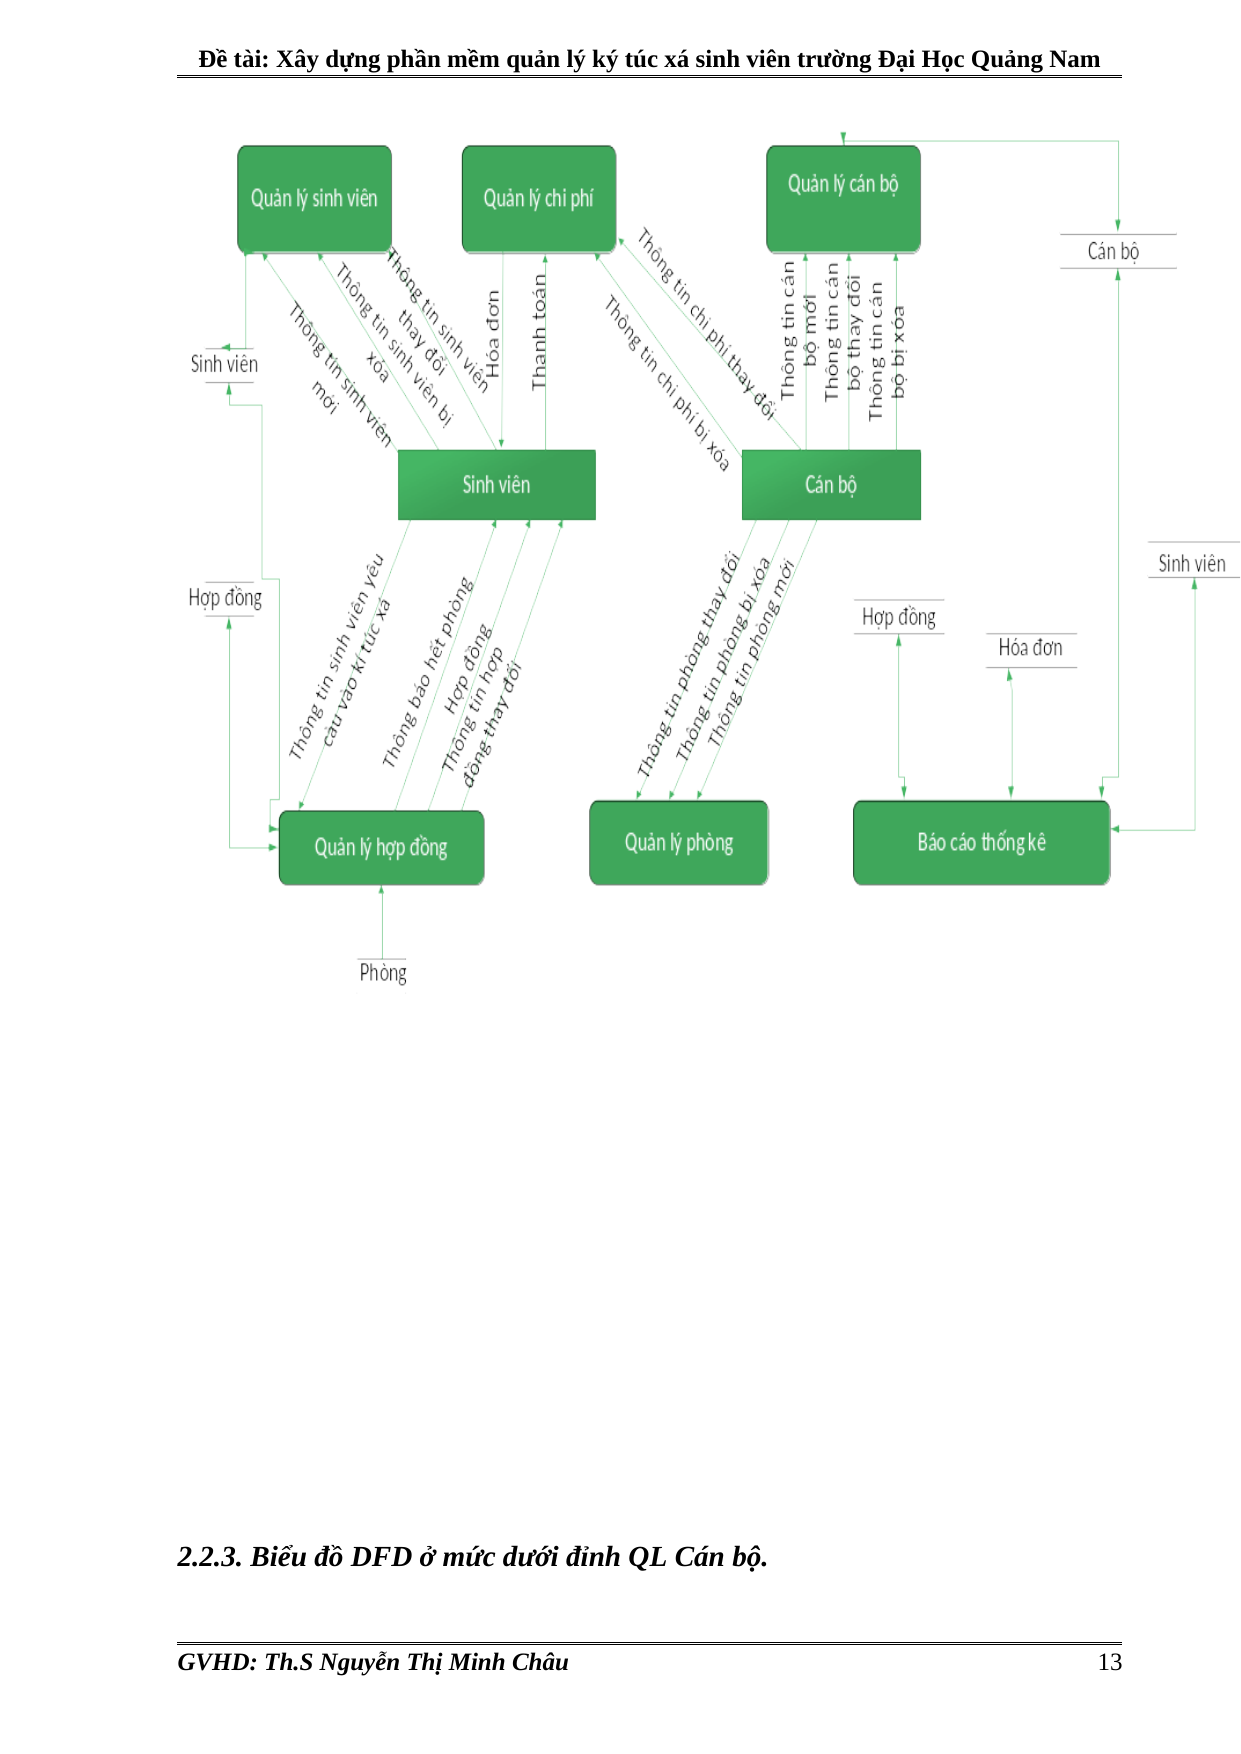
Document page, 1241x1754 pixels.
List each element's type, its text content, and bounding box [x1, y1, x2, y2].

text 2.2.3. Biểu đồ DFD ở mức dưới đỉnh QL Cán bộ. [177, 1539, 1122, 1572]
